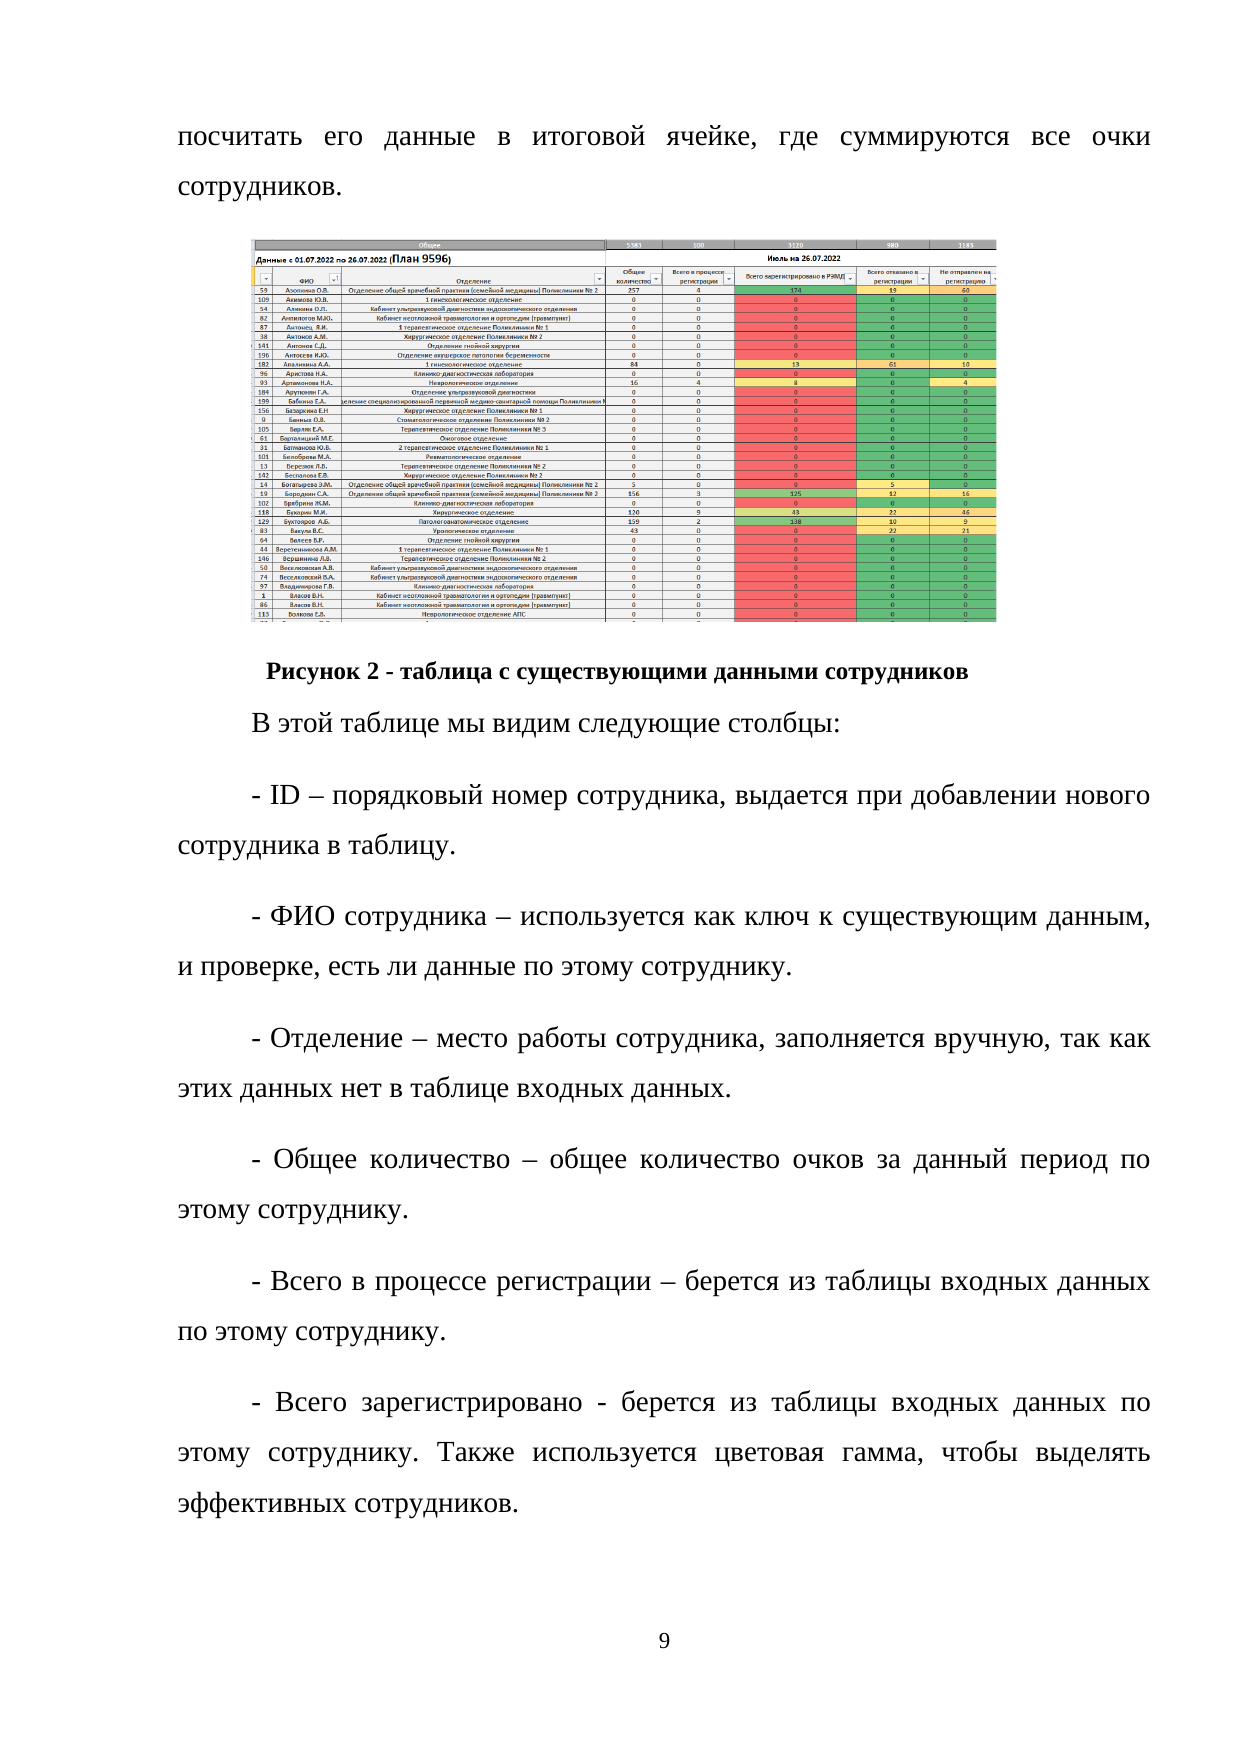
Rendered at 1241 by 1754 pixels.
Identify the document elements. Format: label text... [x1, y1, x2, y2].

text - Всего в процессе регистрации – берется из таблицы входных данных по этому сотруднику. [177, 1263, 1152, 1346]
text Рисунок 2 - таблица с существующими данными сотрудников [177, 656, 1152, 685]
text - ID – порядковый номер сотрудника, выдается при добавлении нового сотрудника в таблицу. [177, 777, 1152, 861]
picture [251, 239, 997, 622]
text - Общее количество – общее количество очков за данный период по этому сотруднику. [177, 1141, 1152, 1225]
text - Отделение – место работы сотрудника, заполняется вручную, так как этих данных нет в таблице входных данных. [177, 1020, 1152, 1103]
text - Всего зарегистрировано - берется из таблицы входных данных по этому сотруднику. Также используется цветовая гамма, чтобы выделять эффективных сотрудников. [177, 1384, 1152, 1518]
text - ФИО сотрудника – используется как ключ к существующим данным, и проверке, есть ли данные по этому сотруднику. [177, 898, 1152, 982]
text В этой таблице мы видим следующие столбцы: [177, 706, 1152, 739]
